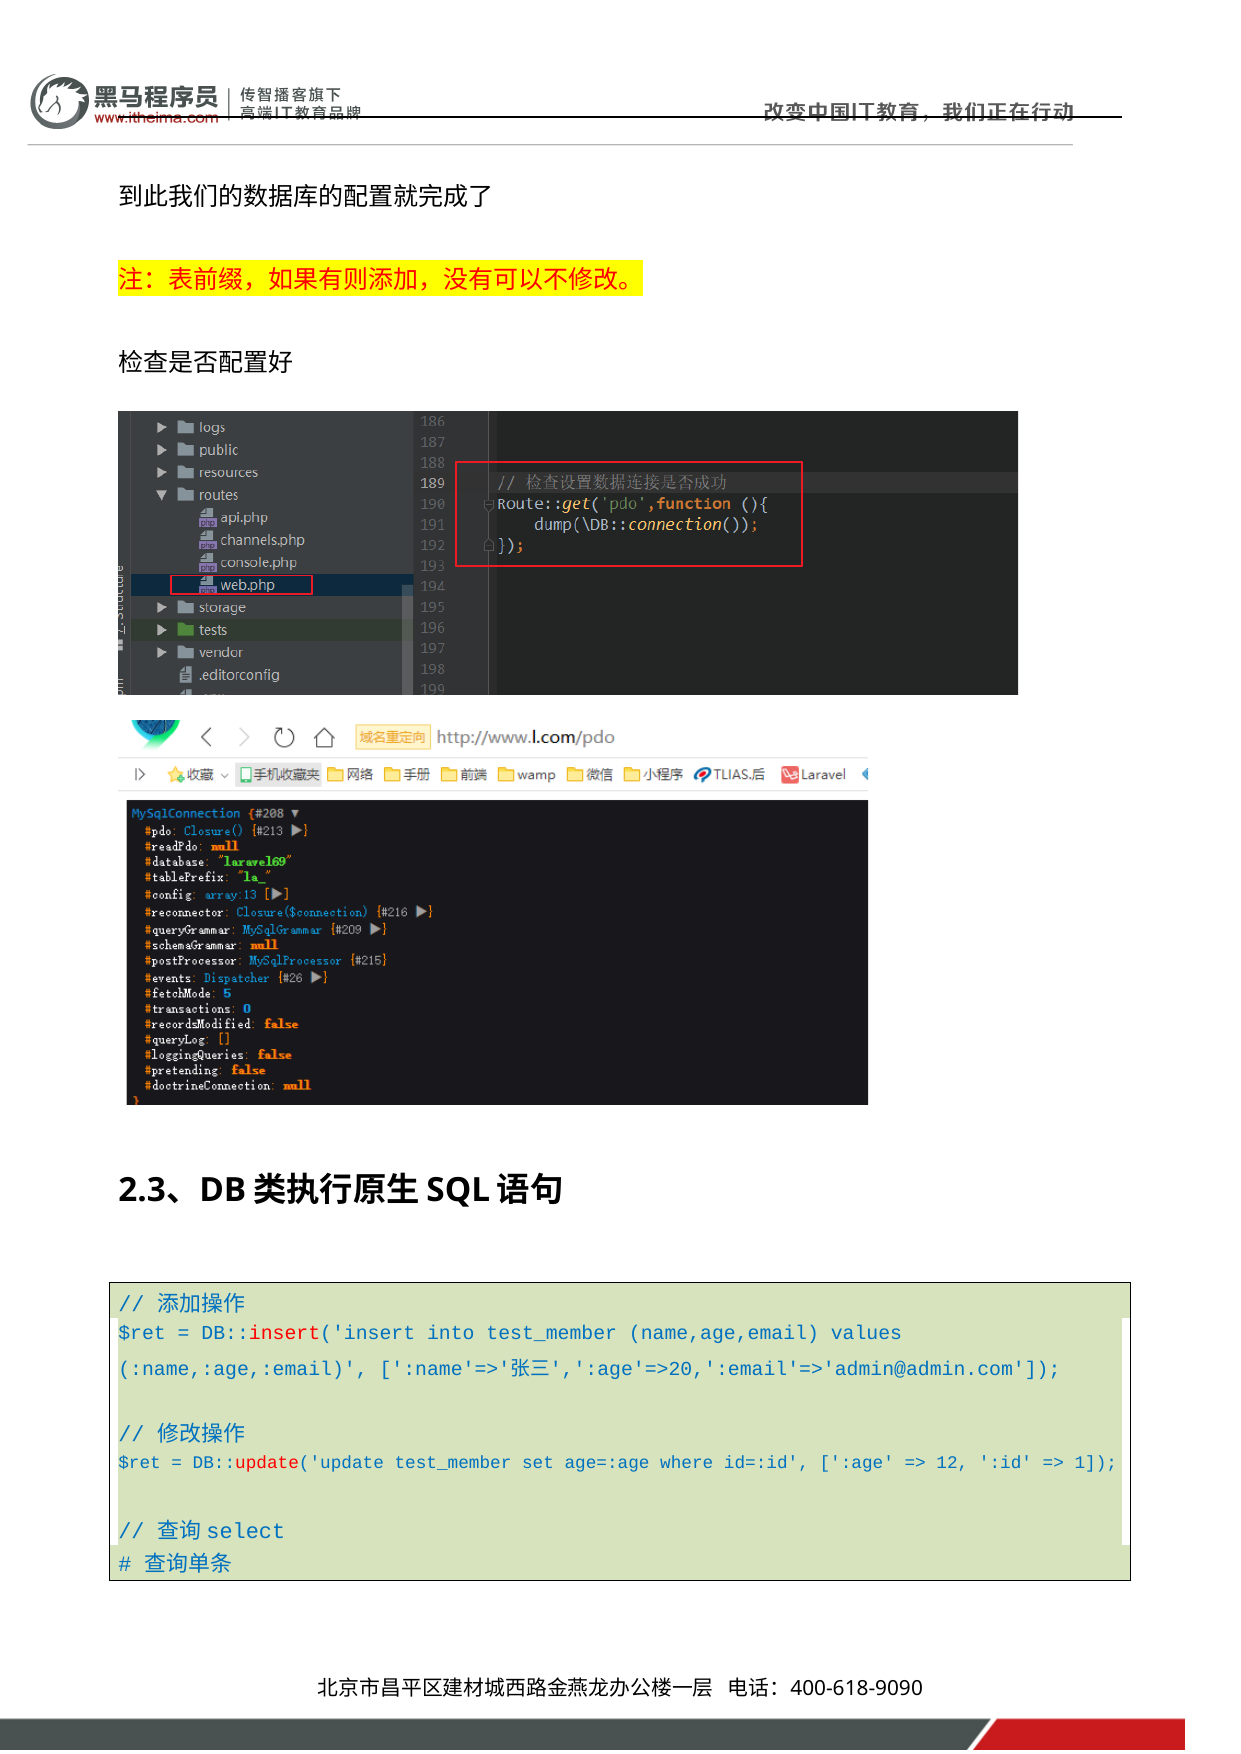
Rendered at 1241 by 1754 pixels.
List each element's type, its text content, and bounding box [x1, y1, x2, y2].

text 到此我们的数据库的配置就完成了 [118, 162, 1122, 227]
text $ret = DB::update('update test_member set age=:age where id=:id', [':age' => 12, ':id' => 1]); [118, 1448, 1122, 1480]
text // 添加操作 [110, 1283, 1130, 1318]
picture [0, 1659, 1186, 1750]
subtitle 2.3、DB类执行原生SQL语句 [118, 1155, 1122, 1220]
picture [118, 720, 869, 1105]
picture [118, 411, 1019, 695]
text // 查询 select [118, 1513, 1122, 1542]
text // 修改操作 [118, 1415, 1122, 1448]
text # 查询单条 [110, 1542, 1130, 1580]
text 检查是否配置好 [118, 328, 1122, 393]
text $ret = DB::insert('insert into test_member (name,age,email) values (:name,:age,:email)', [':name'=>'张三',':age'=>20,':email'=>'admin@admin.com']); [118, 1318, 1122, 1383]
text 注：表前缀，如果有则添加，没有可以不修改。 [118, 245, 1122, 310]
picture [0, 3, 1176, 153]
